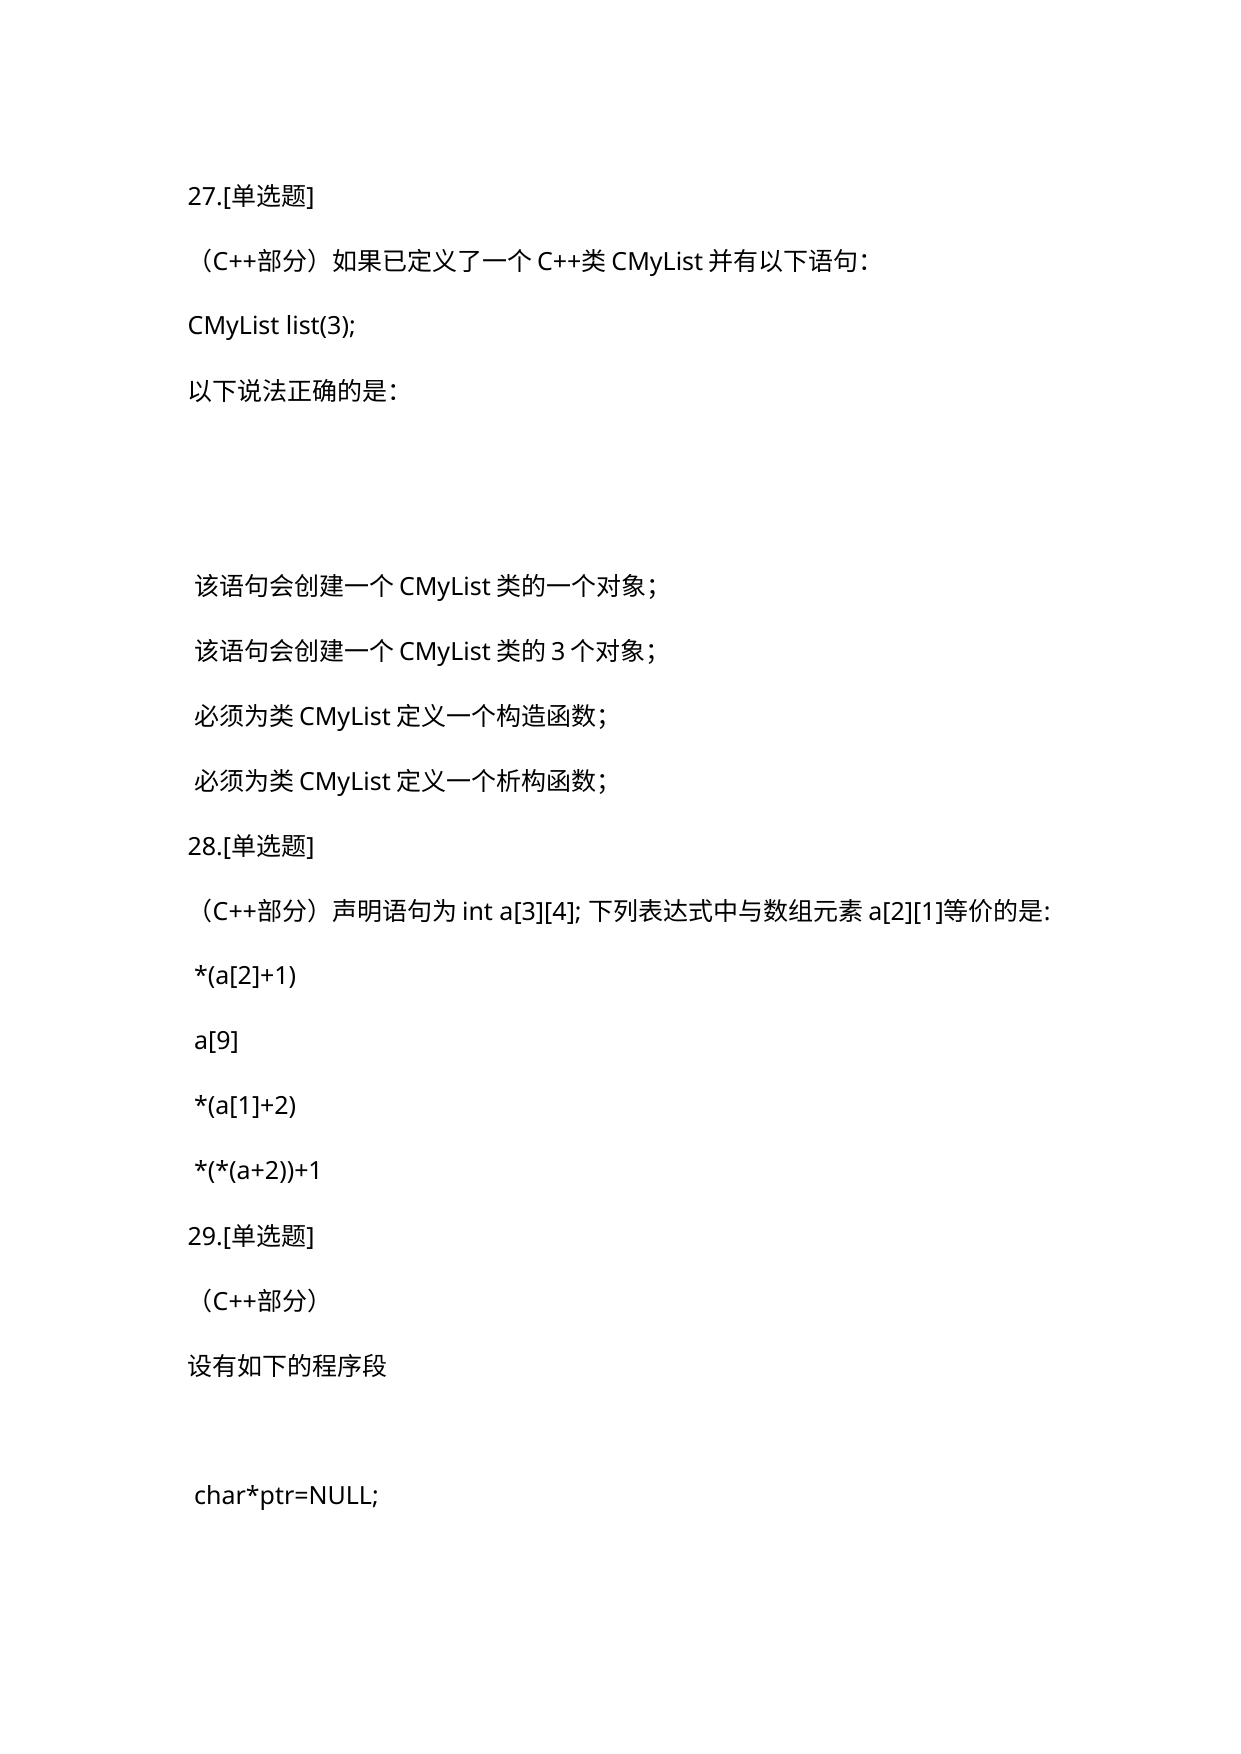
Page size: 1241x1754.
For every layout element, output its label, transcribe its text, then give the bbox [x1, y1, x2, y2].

text 27.[单选题] [187, 162, 1053, 227]
text 29.[单选题] [187, 1202, 1053, 1267]
text 设有如下的程序段 [187, 1332, 1053, 1397]
text 以下说法正确的是： [187, 357, 1053, 422]
text a[9] [187, 1007, 1053, 1072]
text 该语句会创建一个CMyList类的一个对象； [187, 552, 1053, 617]
text 28.[单选题] [187, 812, 1053, 877]
text 必须为类CMyList定义一个析构函数； [187, 747, 1053, 812]
text 必须为类CMyList定义一个构造函数； [187, 682, 1053, 747]
text *(*(a+2))+1 [187, 1137, 1053, 1202]
text （C++部分）声明语句为int a[3][4]; 下列表达式中与数组元素a[2][1]等价的是: [187, 877, 1053, 942]
text 该语句会创建一个CMyList类的3个对象； [187, 617, 1053, 682]
text *(a[1]+2) [187, 1072, 1053, 1137]
text （C++部分）如果已定义了一个C++类CMyList并有以下语句： [187, 227, 1053, 292]
text char*ptr=NULL; [187, 1462, 1053, 1527]
text （C++部分） [187, 1267, 1053, 1332]
text CMyList list(3); [187, 292, 1053, 357]
text *(a[2]+1) [187, 942, 1053, 1007]
